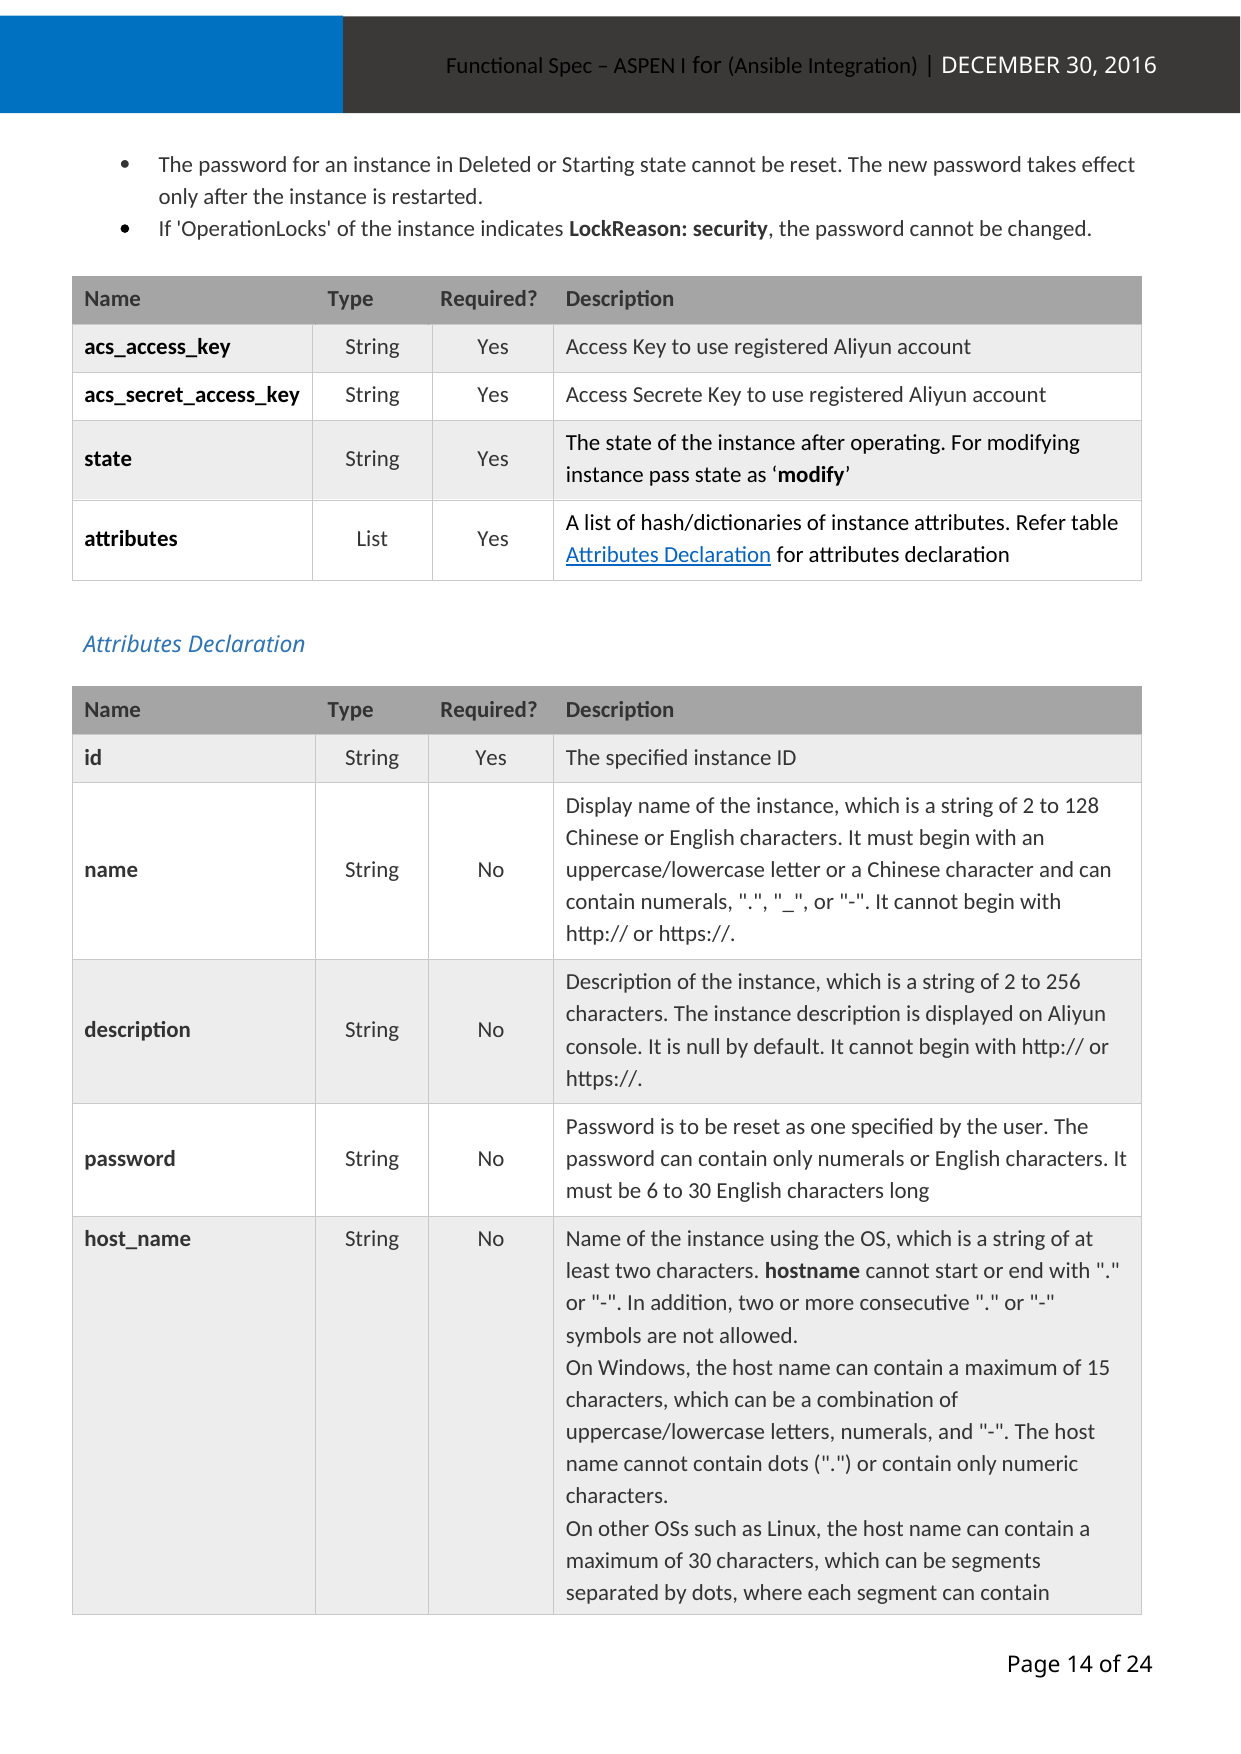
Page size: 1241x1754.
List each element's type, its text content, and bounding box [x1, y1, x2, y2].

table_cell String [313, 421, 432, 499]
table_header Name [73, 277, 315, 324]
table_cell Display name of the instance, which is a string of 2 to 128 Chinese or English characters. It must begin with an uppercase/lowercase letter or a Chinese character and can contain numerals, ".", "_", or "-". It cannot begin with http:// or https://. [554, 783, 1141, 959]
table_cell Access Secrete Key to use registered Aliyun account [554, 373, 1141, 419]
table_cell Access Key to use registered Aliyun account [554, 325, 1141, 372]
table_cell state [73, 421, 312, 499]
table_header Type [316, 277, 428, 324]
table_cell String [316, 1104, 428, 1216]
table_cell Yes [433, 421, 553, 499]
table_cell String [316, 735, 428, 782]
table_cell Description of the instance, which is a string of 2 to 256 characters. The instance description is displayed on Aliyun console. It is null by default. It cannot begin with http:// or https://. [554, 960, 1141, 1103]
table_cell The specified instance ID [554, 735, 1141, 782]
table_cell String [316, 960, 428, 1103]
table_cell Yes [433, 373, 553, 419]
table_cell No [429, 783, 553, 959]
table_cell Yes [433, 501, 553, 580]
table_cell String [313, 325, 432, 372]
table_header Type [316, 688, 428, 734]
table_cell Password is to be reset as one specified by the user. The password can contain only numerals or English characters. It must be 6 to 30 English characters long [554, 1104, 1141, 1216]
table_cell No [429, 960, 553, 1103]
table_header Required? [429, 688, 553, 734]
list The password for an instance in Deleted or Starting state cannot be reset. The new password takes effect only after the instance is restarted. [121, 150, 1152, 210]
table_cell The state of the instance after operating. For modifying instance pass state as ‘modify’ [554, 421, 1141, 499]
subtitle Attributes Declaration [83, 628, 1152, 659]
table_cell name [73, 783, 315, 959]
table_header Description [554, 688, 1141, 734]
table_header Required? [429, 277, 553, 324]
table_cell password [73, 1104, 315, 1216]
table_header Name [73, 688, 315, 734]
table_cell acs_access_key [73, 325, 312, 372]
table_cell String [316, 1217, 428, 1614]
table_cell host_name [73, 1217, 315, 1614]
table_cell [554, 1217, 1141, 1614]
table_cell Yes [433, 325, 553, 372]
table_header Description [554, 277, 1141, 324]
table_cell A list of hash/dictionaries of instance attributes. Refer table Attributes Declaration for attributes declaration [554, 501, 1141, 580]
table_cell attributes [73, 501, 312, 580]
list If 'OperationLocks' of the instance indicates LockReason: security, the password cannot be changed. [121, 214, 1152, 242]
table_cell Yes [429, 735, 553, 782]
table_cell String [316, 783, 428, 959]
table_cell String [313, 373, 432, 419]
table_cell description [73, 960, 315, 1103]
table_cell No [429, 1217, 553, 1614]
table_cell id [73, 735, 315, 782]
table_cell acs_secret_access_key [73, 373, 312, 419]
table_cell No [429, 1104, 553, 1216]
table_cell List [313, 501, 432, 580]
